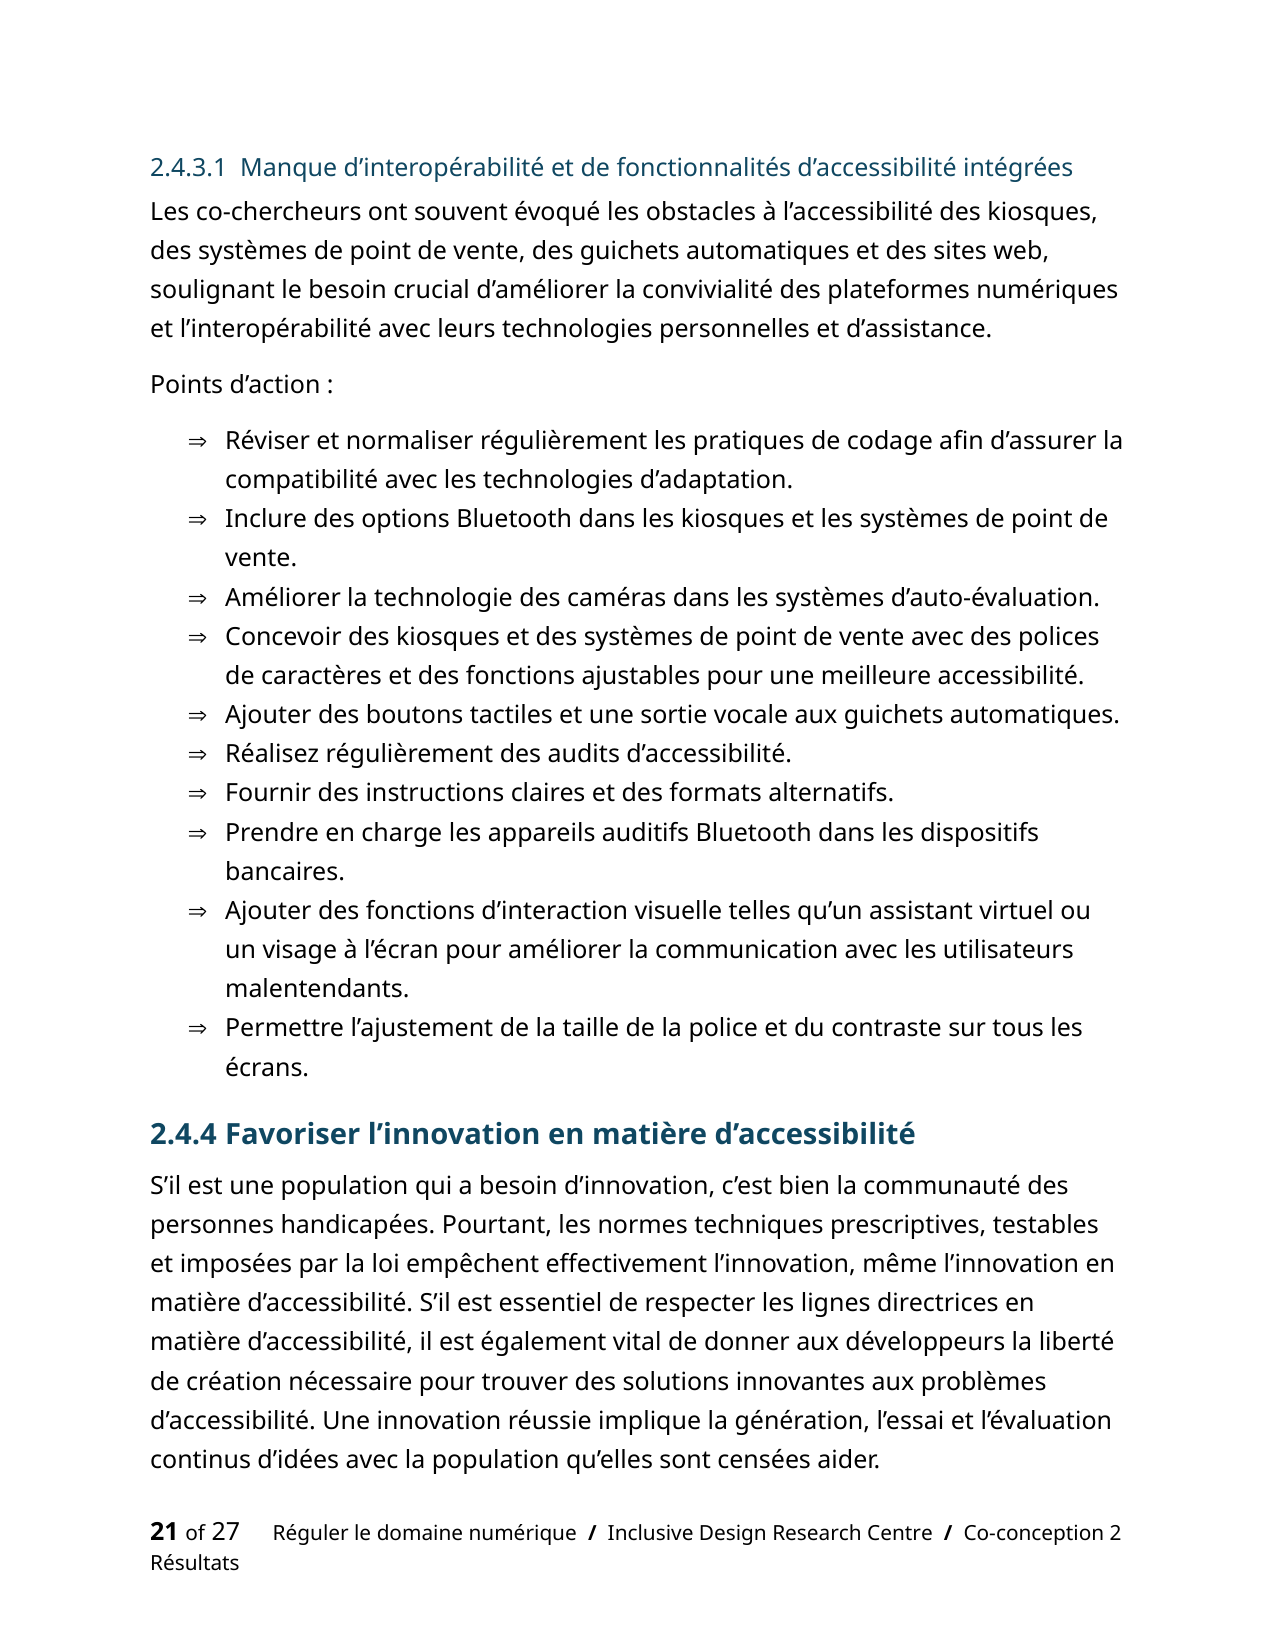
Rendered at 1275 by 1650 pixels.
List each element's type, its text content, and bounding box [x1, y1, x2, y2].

list Ajouter des boutons tactiles et une sortie vocale aux guichets automatiques. [187, 697, 1125, 731]
list Permettre l’ajustement de la taille de la police et du contraste sur tous les écrans. [187, 1010, 1125, 1083]
list Concevoir des kiosques et des systèmes de point de vente avec des polices de caractères et des fonctions ajustables pour une meilleure accessibilité. [187, 618, 1125, 692]
text Points d’action : [150, 367, 1125, 401]
list Améliorer la technologie des caméras dans les systèmes d’auto-évaluation. [187, 579, 1125, 613]
list Fournir des instructions claires et des formats alternatifs. [187, 775, 1125, 809]
subtitle Manque d’interopérabilité et de fonctionnalités d’accessibilité intégrées [150, 150, 1125, 184]
text Les co-chercheurs ont souvent évoqué les obstacles à l’accessibilité des kiosques, des systèmes de point de vente, des guichets automatiques et des sites web, soulignant le besoin crucial d’améliorer la convivialité des plateformes numériques et l’interopérabilité avec leurs technologies personnelles et d’assistance. [150, 193, 1125, 345]
list Inclure des options Bluetooth dans les kiosques et les systèmes de point de vente. [187, 501, 1125, 574]
list Prendre en charge les appareils auditifs Bluetooth dans les dispositifs bancaires. [187, 814, 1125, 887]
subtitle Favoriser l’innovation en matière d’accessibilité [150, 1113, 1125, 1153]
list Ajouter des fonctions d’interaction visuelle telles qu’un assistant virtuel ou un visage à l’écran pour améliorer la communication avec les utilisateurs malentendants. [187, 892, 1125, 1005]
list Réviser et normaliser régulièrement les pratiques de codage afin d’assurer la compatibilité avec les technologies d’adaptation. [187, 422, 1125, 496]
text S’il est une population qui a besoin d’innovation, c’est bien la communauté des personnes handicapées. Pourtant, les normes techniques prescriptives, testables et imposées par la loi empêchent effectivement l’innovation, même l’innovation en matière d’accessibilité. S’il est essentiel de respecter les lignes directrices en matière d’accessibilité, il est également vital de donner aux développeurs la liberté de création nécessaire pour trouver des solutions innovantes aux problèmes d’accessibilité. Une innovation réussie implique la génération, l’essai et l’évaluation continus d’idées avec la population qu’elles sont censées aider. [150, 1167, 1125, 1476]
list Réalisez régulièrement des audits d’accessibilité. [187, 736, 1125, 770]
